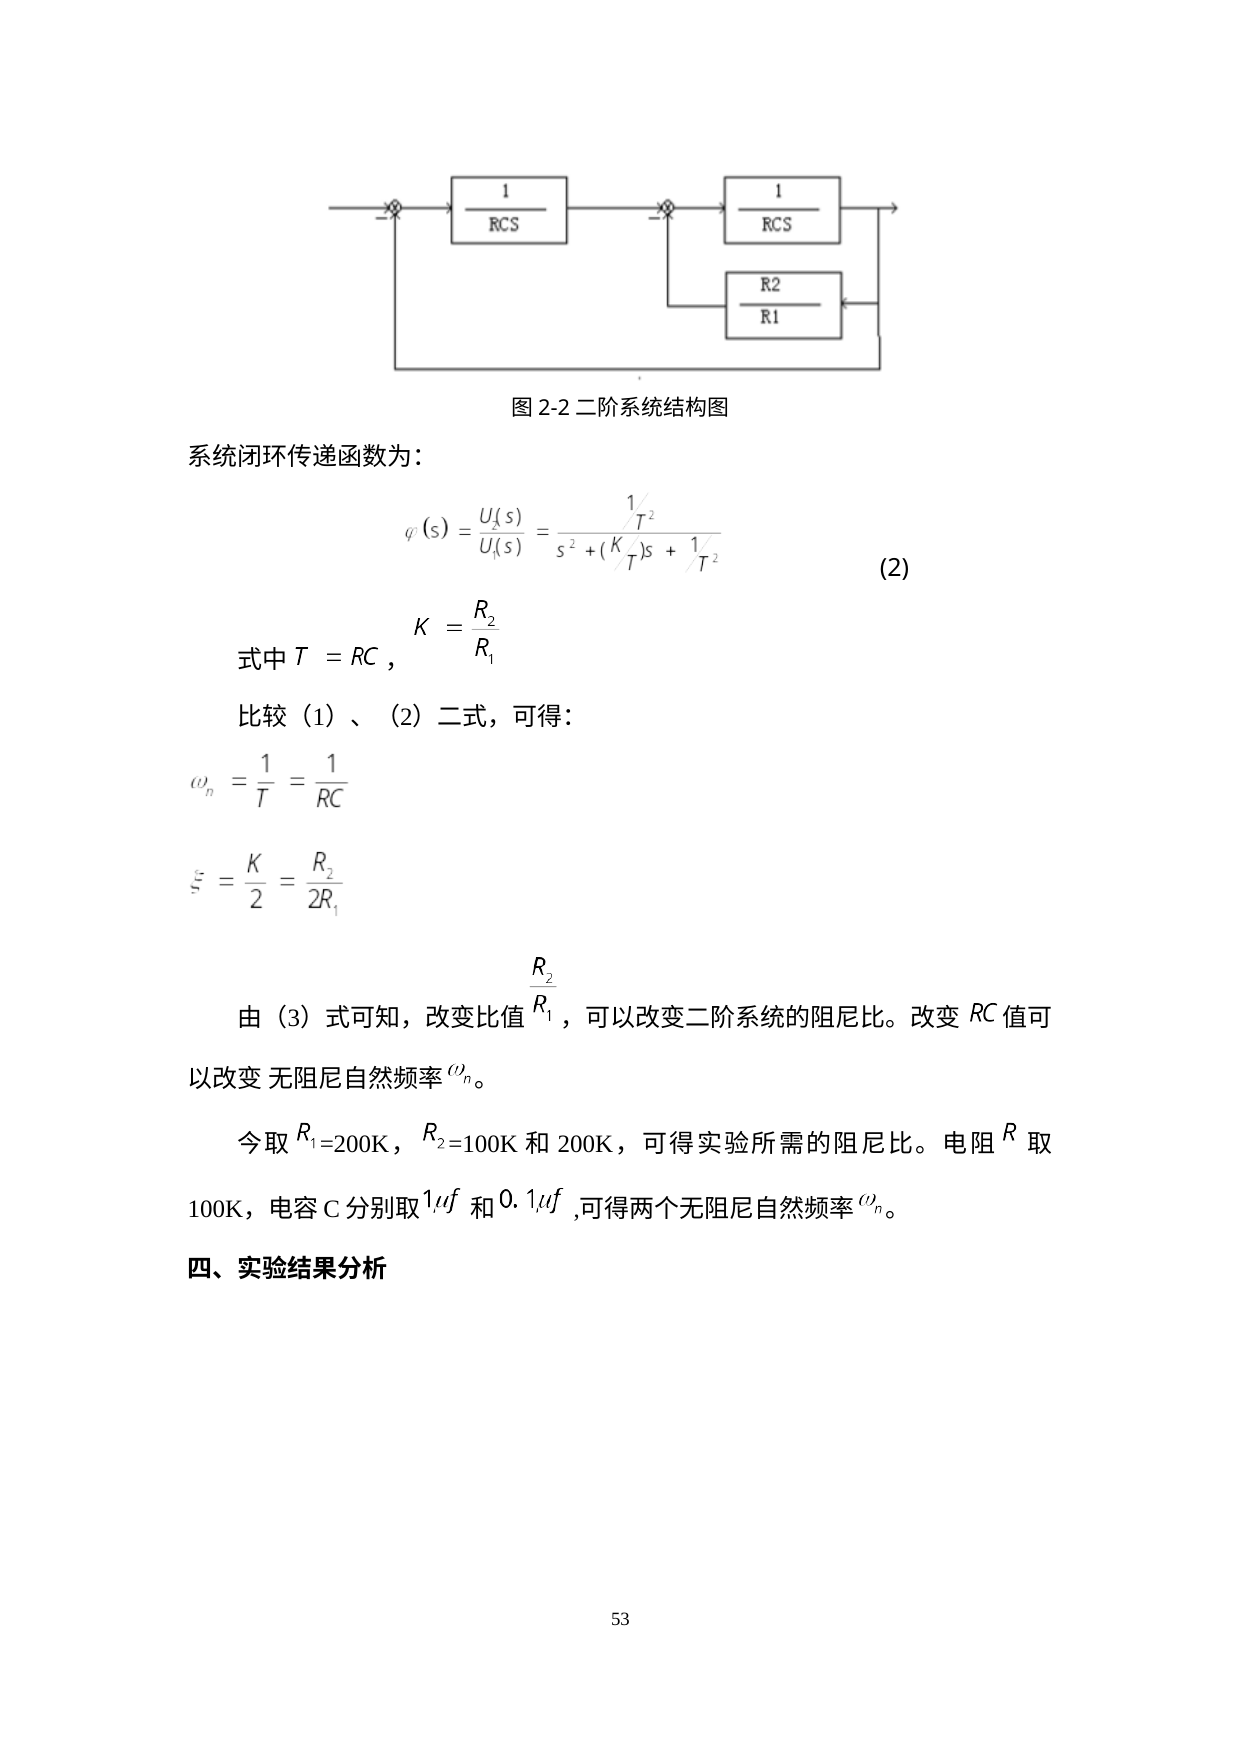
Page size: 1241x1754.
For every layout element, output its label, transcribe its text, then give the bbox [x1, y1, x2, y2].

text 式中 ， [187, 584, 1053, 682]
text (2) [187, 487, 1053, 584]
text 由（3）式可知，改变比值，可以改变二阶系统的阻尼比。改变 值可以改变 无阻尼自然频率。 [187, 942, 1053, 1104]
picture [310, 162, 931, 386]
text 图2-2 二阶系统结构图 [187, 389, 1053, 422]
text 四、实验结果分析 [187, 1234, 1053, 1299]
text 比较（1）、（2）二式，可得： [187, 682, 1053, 747]
text 今取=200K，=100K和200K，可得实验所需的阻尼比。电阻取100K，电容C分别取和,可得两个无阻尼自然频率。 [187, 1104, 1053, 1234]
text 系统闭环传递函数为： [187, 422, 1053, 487]
